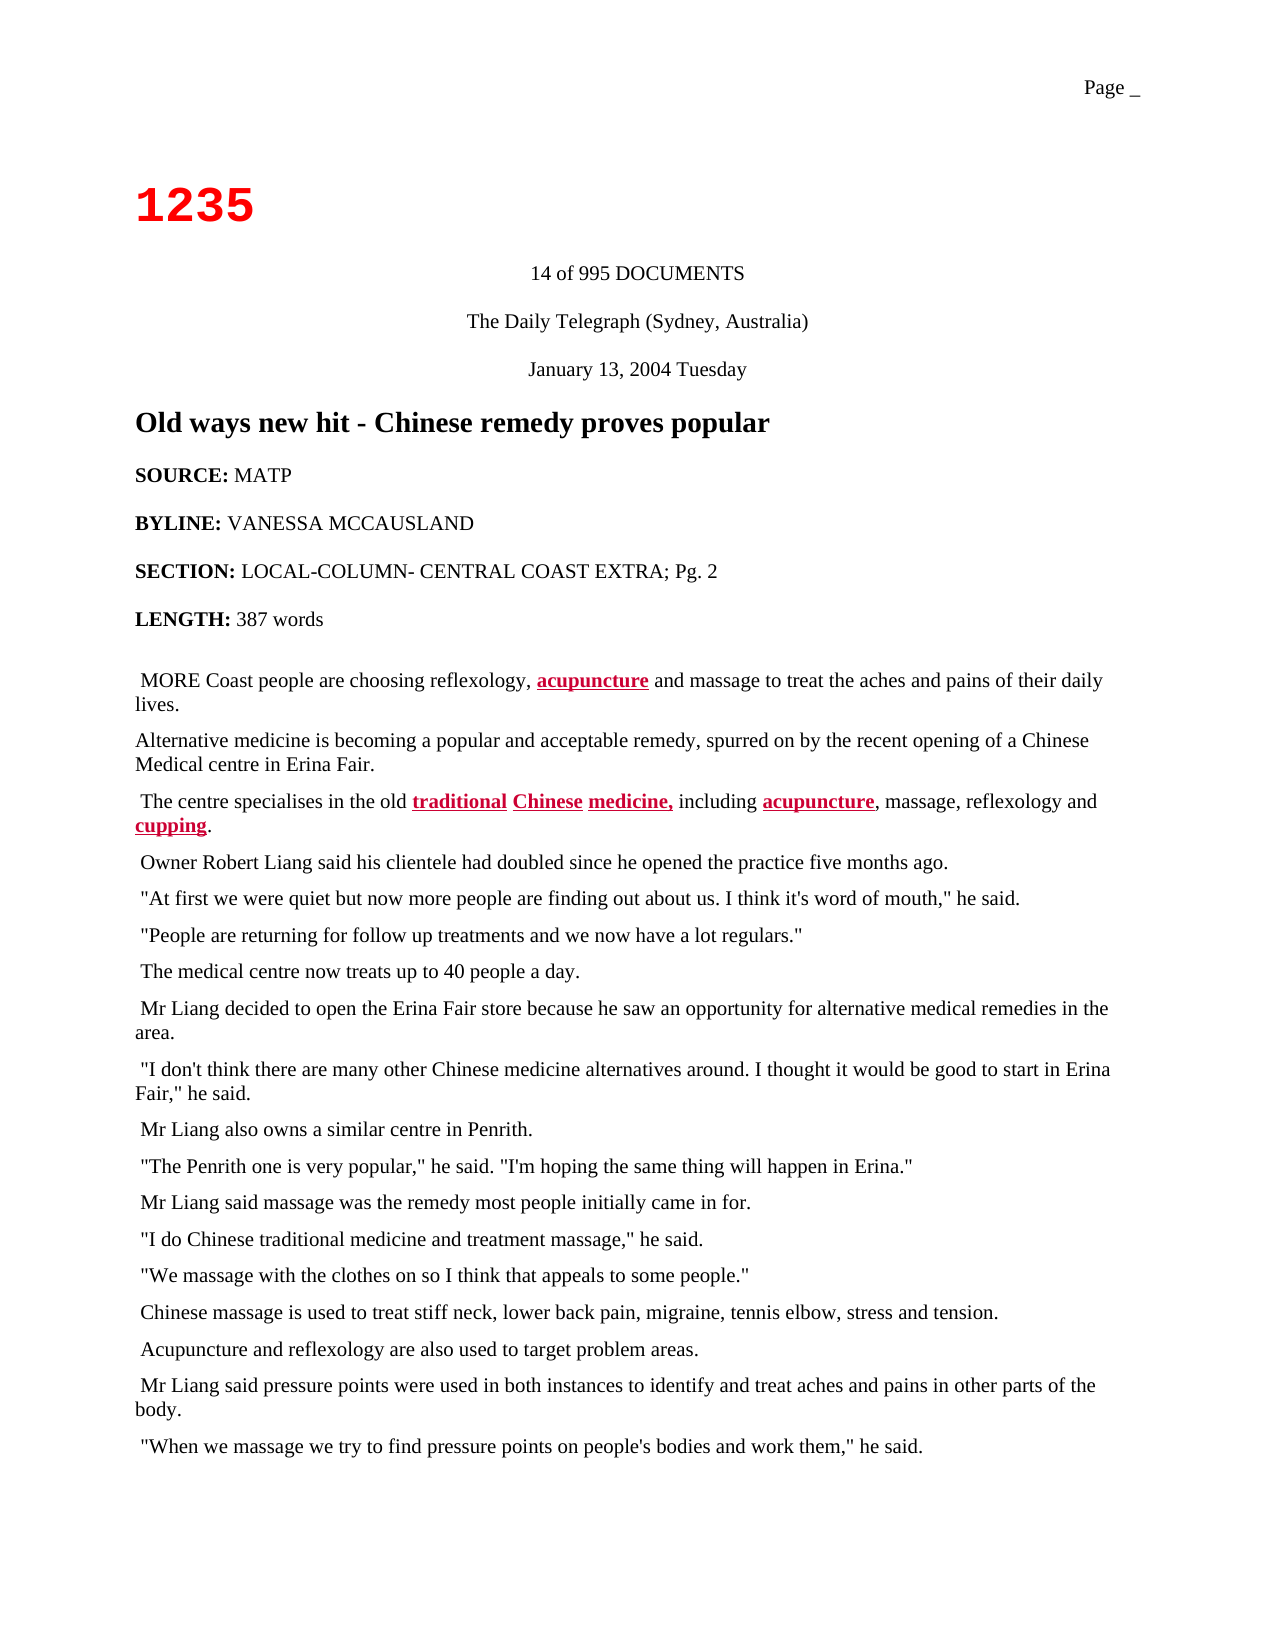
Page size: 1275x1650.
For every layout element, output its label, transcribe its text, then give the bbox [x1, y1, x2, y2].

text "When we massage we try to find pressure points on people's bodies and work them," he said. [135, 1434, 1140, 1458]
text "People are returning for follow up treatments and we now have a lot regulars." [135, 923, 1140, 947]
text MORE Coast people are choosing reflexology, acupuncture and massage to treat the aches and pains of their daily lives. [135, 668, 1140, 716]
text The medical centre now treats up to 40 people a day. [135, 959, 1140, 983]
text 1235 [135, 180, 1140, 237]
text SECTION: LOCAL-COLUMN- CENTRAL COAST EXTRA; Pg. 2 [135, 559, 1140, 583]
text January 13, 2004 Tuesday [260, 357, 1015, 381]
text Mr Liang said pressure points were used in both instances to identify and treat aches and pains in other parts of the body. [135, 1373, 1140, 1421]
text Mr Liang said massage was the remedy most people initially came in for. [135, 1190, 1140, 1214]
text BYLINE: VANESSA MCCAUSLAND [135, 511, 1140, 535]
text "I don't think there are many other Chinese medicine alternatives around. I thought it would be good to start in Erina Fair," he said. [135, 1056, 1140, 1104]
text "The Penrith one is very popular," he said. "I'm hoping the same thing will happen in Erina." [135, 1154, 1140, 1178]
text "At first we were quiet but now more people are finding out about us. I think it's word of mouth," he said. [135, 886, 1140, 910]
text The Daily Telegraph (Sydney, Australia) [135, 309, 1140, 333]
text SOURCE: MATP [135, 463, 1140, 487]
text Mr Liang decided to open the Erina Fair store because he saw an opportunity for alternative medical remedies in the area. [135, 996, 1140, 1044]
text "We massage with the clothes on so I think that appeals to some people." [135, 1263, 1140, 1287]
text The centre specialises in the old traditional Chinese medicine, including acupuncture, massage, reflexology and cupping. [135, 789, 1140, 837]
text Chinese massage is used to treat stiff neck, lower back pain, migraine, tennis elbow, stress and tension. [135, 1300, 1140, 1324]
text Alternative medicine is becoming a popular and acceptable remedy, spurred on by the recent opening of a Chinese Medical centre in Erina Fair. [135, 728, 1140, 776]
text Old ways new hit - Chinese remedy proves popular [135, 405, 1140, 439]
text "I do Chinese traditional medicine and treatment massage," he said. [135, 1227, 1140, 1251]
text Acupuncture and reflexology are also used to target problem areas. [135, 1336, 1140, 1361]
text Mr Liang also owns a similar centre in Penrith. [135, 1117, 1140, 1141]
text LENGTH: 387 words [135, 607, 1140, 631]
text 14 of 995 DOCUMENTS [135, 261, 1140, 285]
text Owner Robert Liang said his clientele had doubled since he opened the practice five months ago. [135, 849, 1140, 874]
